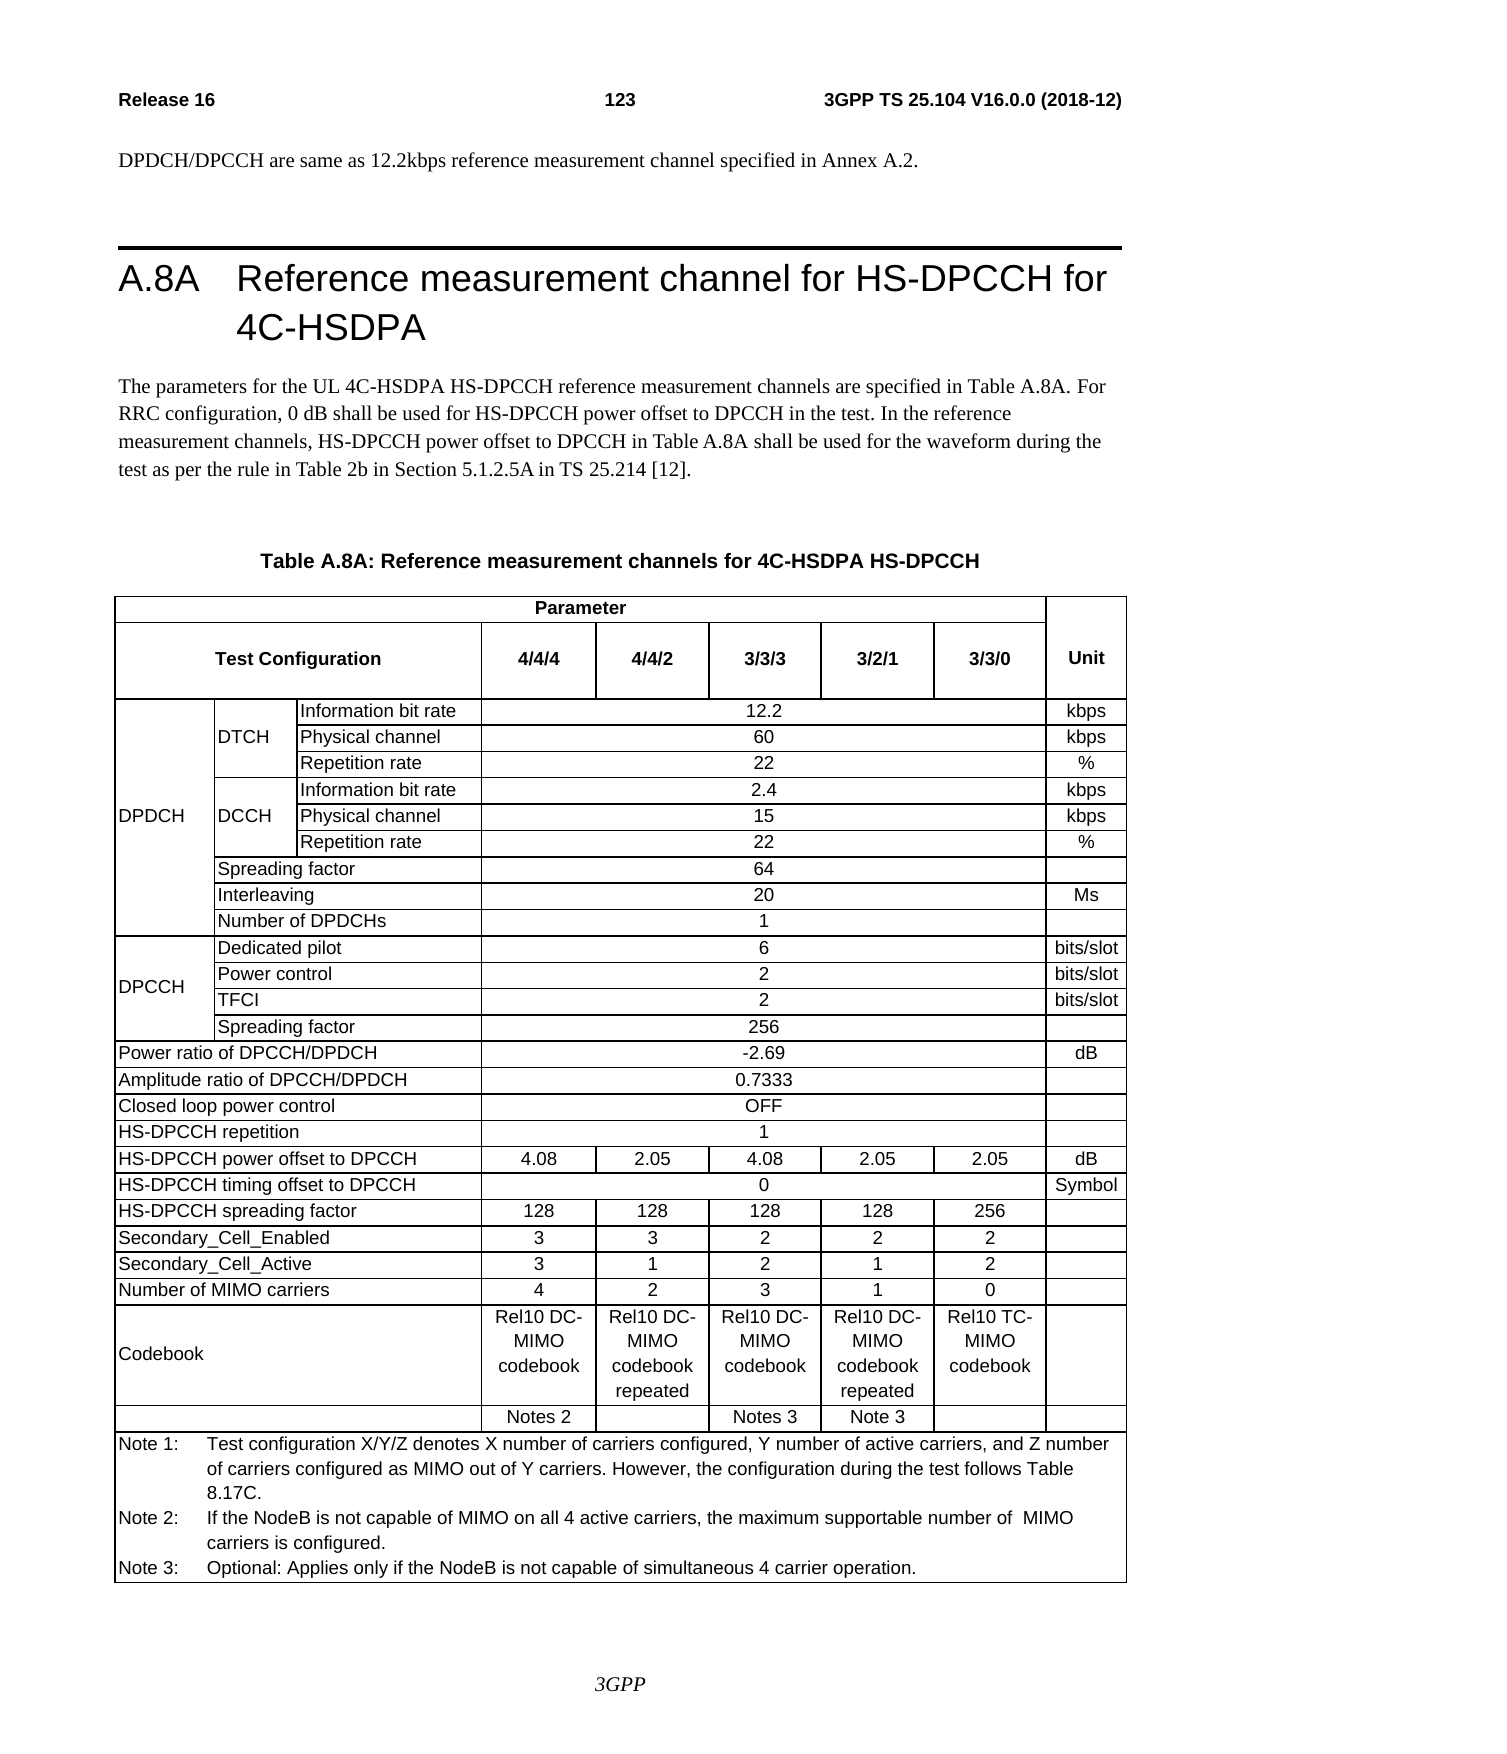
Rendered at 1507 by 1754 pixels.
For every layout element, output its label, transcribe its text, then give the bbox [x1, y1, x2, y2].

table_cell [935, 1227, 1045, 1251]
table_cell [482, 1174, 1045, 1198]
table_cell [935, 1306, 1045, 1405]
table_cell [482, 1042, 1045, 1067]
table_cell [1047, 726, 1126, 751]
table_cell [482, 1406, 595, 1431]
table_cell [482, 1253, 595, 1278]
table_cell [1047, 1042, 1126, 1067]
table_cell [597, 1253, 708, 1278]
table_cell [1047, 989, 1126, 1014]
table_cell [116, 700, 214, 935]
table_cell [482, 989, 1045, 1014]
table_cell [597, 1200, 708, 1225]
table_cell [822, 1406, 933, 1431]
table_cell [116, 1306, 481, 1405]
text The parameters for the UL 4C-HSDPA HS-DPCCH reference measurement channels are specified in Table A.8A. For RRC configuration, 0 dB shall be used for HS-DPCCH power offset to DPCCH in the test. In the reference measurement channels, HS-DPCCH power offset to DPCCH in Table A.8A shall be used for the waveform during the test as per the rule in Table 2b in Section 5.1.2.5A in TS 25.214 [12]. [118, 374, 1122, 481]
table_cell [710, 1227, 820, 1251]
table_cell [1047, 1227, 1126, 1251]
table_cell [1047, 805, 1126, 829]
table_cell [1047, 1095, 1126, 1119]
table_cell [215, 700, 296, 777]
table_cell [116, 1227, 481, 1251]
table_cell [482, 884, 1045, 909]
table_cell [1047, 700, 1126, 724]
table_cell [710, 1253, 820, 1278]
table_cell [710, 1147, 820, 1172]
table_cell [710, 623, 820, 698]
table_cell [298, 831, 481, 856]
text Table A.8A: Reference measurement channels for 4C-HSDPA HS-DPCCH [118, 549, 1122, 573]
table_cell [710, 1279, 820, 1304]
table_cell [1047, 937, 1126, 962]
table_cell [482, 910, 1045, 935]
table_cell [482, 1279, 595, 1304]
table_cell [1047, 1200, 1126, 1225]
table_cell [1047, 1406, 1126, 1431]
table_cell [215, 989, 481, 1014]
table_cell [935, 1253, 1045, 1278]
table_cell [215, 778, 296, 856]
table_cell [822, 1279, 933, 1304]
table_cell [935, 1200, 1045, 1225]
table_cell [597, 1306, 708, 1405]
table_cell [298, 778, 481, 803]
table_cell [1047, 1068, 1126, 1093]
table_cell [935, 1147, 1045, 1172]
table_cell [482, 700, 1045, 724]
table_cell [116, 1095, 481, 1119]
subtitle A.8A Reference measurement channel for HS-DPCCH for 4C-HSDPA [118, 250, 1122, 348]
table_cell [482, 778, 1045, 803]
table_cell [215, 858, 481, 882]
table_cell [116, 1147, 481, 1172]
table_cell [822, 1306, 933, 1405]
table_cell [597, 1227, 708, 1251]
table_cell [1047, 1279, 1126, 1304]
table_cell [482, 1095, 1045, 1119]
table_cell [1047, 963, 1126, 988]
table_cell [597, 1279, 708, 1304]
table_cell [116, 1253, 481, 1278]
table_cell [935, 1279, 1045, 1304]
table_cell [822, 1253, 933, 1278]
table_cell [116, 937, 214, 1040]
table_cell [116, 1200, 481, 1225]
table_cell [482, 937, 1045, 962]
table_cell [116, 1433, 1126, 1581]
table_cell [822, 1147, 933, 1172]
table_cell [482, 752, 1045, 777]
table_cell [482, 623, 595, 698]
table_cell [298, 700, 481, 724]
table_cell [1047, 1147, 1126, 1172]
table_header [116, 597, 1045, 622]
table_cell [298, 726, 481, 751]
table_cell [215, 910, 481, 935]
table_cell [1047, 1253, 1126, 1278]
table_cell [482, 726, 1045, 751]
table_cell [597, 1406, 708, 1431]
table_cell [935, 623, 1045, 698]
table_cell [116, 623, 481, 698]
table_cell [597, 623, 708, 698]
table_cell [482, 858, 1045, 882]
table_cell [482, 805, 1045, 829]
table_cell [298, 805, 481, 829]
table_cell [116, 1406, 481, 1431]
text DPDCH/DPCCH are same as 12.2kbps reference measurement channel specified in Annex A.2. [118, 147, 1122, 172]
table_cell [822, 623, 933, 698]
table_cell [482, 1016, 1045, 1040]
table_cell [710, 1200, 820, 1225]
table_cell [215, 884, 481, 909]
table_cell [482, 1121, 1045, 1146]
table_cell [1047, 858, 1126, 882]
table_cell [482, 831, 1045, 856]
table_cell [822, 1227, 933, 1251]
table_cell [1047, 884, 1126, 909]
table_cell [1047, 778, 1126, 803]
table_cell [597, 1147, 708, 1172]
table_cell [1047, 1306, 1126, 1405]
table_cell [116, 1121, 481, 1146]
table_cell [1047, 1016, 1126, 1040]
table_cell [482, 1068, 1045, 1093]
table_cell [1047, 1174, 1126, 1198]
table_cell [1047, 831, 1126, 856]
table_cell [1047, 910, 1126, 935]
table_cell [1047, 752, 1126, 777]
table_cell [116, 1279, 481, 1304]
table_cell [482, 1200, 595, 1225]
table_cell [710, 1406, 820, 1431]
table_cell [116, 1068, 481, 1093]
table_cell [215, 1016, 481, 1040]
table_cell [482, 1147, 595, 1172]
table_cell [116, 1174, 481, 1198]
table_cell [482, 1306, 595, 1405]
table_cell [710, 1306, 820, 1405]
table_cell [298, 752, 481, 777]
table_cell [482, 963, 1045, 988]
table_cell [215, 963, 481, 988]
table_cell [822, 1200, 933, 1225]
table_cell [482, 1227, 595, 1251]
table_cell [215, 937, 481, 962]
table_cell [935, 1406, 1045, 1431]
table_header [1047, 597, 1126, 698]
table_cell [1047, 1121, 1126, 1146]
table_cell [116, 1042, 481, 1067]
